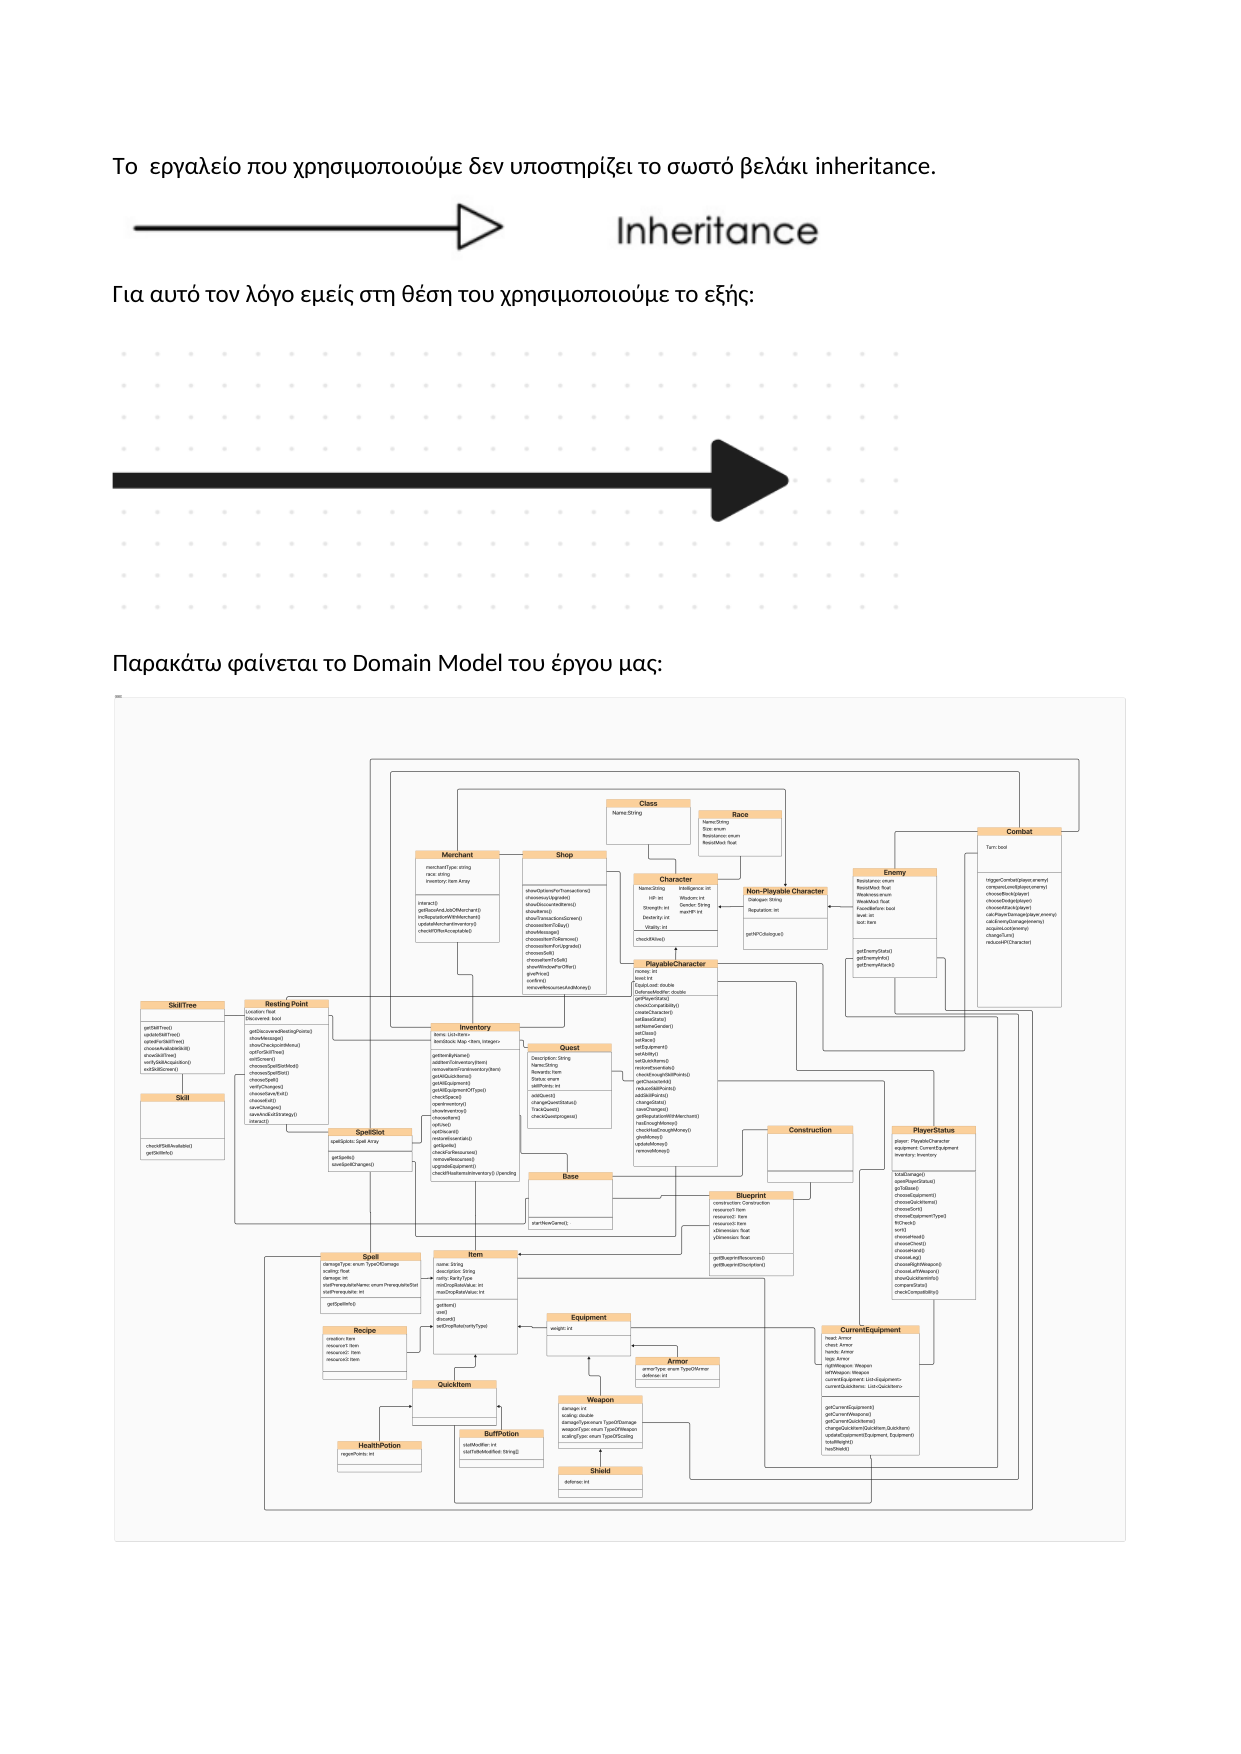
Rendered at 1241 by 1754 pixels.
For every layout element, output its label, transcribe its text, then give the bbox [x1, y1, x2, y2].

picture [112, 182, 835, 261]
text Για αυτό τον λόγο εμείς στη θέση του χρησιμοποιούμε το εξής: [112, 279, 1128, 309]
picture [112, 327, 915, 629]
text Παρακάτω φαίνεται το Domain Model του έργου μας: [112, 647, 1128, 677]
